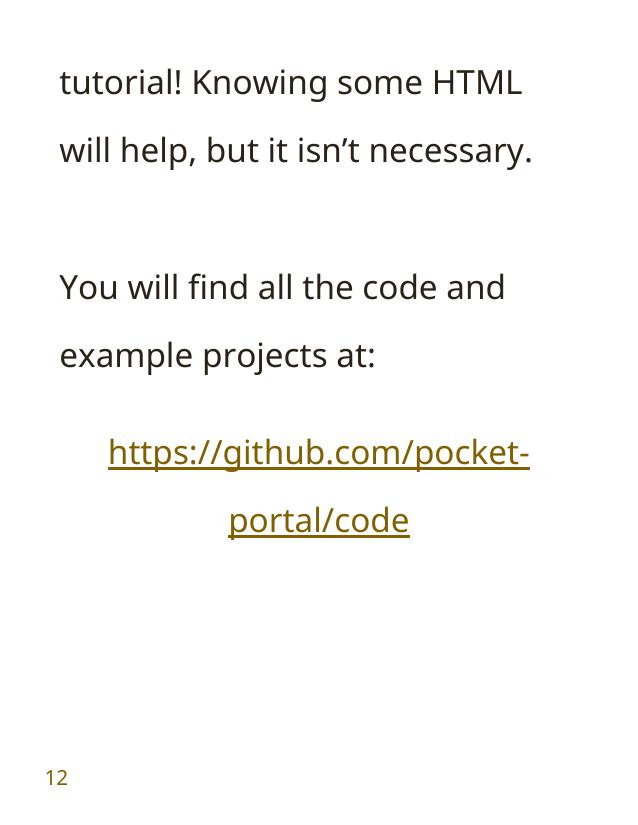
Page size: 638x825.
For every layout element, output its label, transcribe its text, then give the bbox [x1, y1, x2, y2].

text You will find all the code and example projects at: [59, 263, 579, 377]
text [59, 59, 579, 173]
text https://github.com/pocket-portal/code [59, 429, 579, 543]
